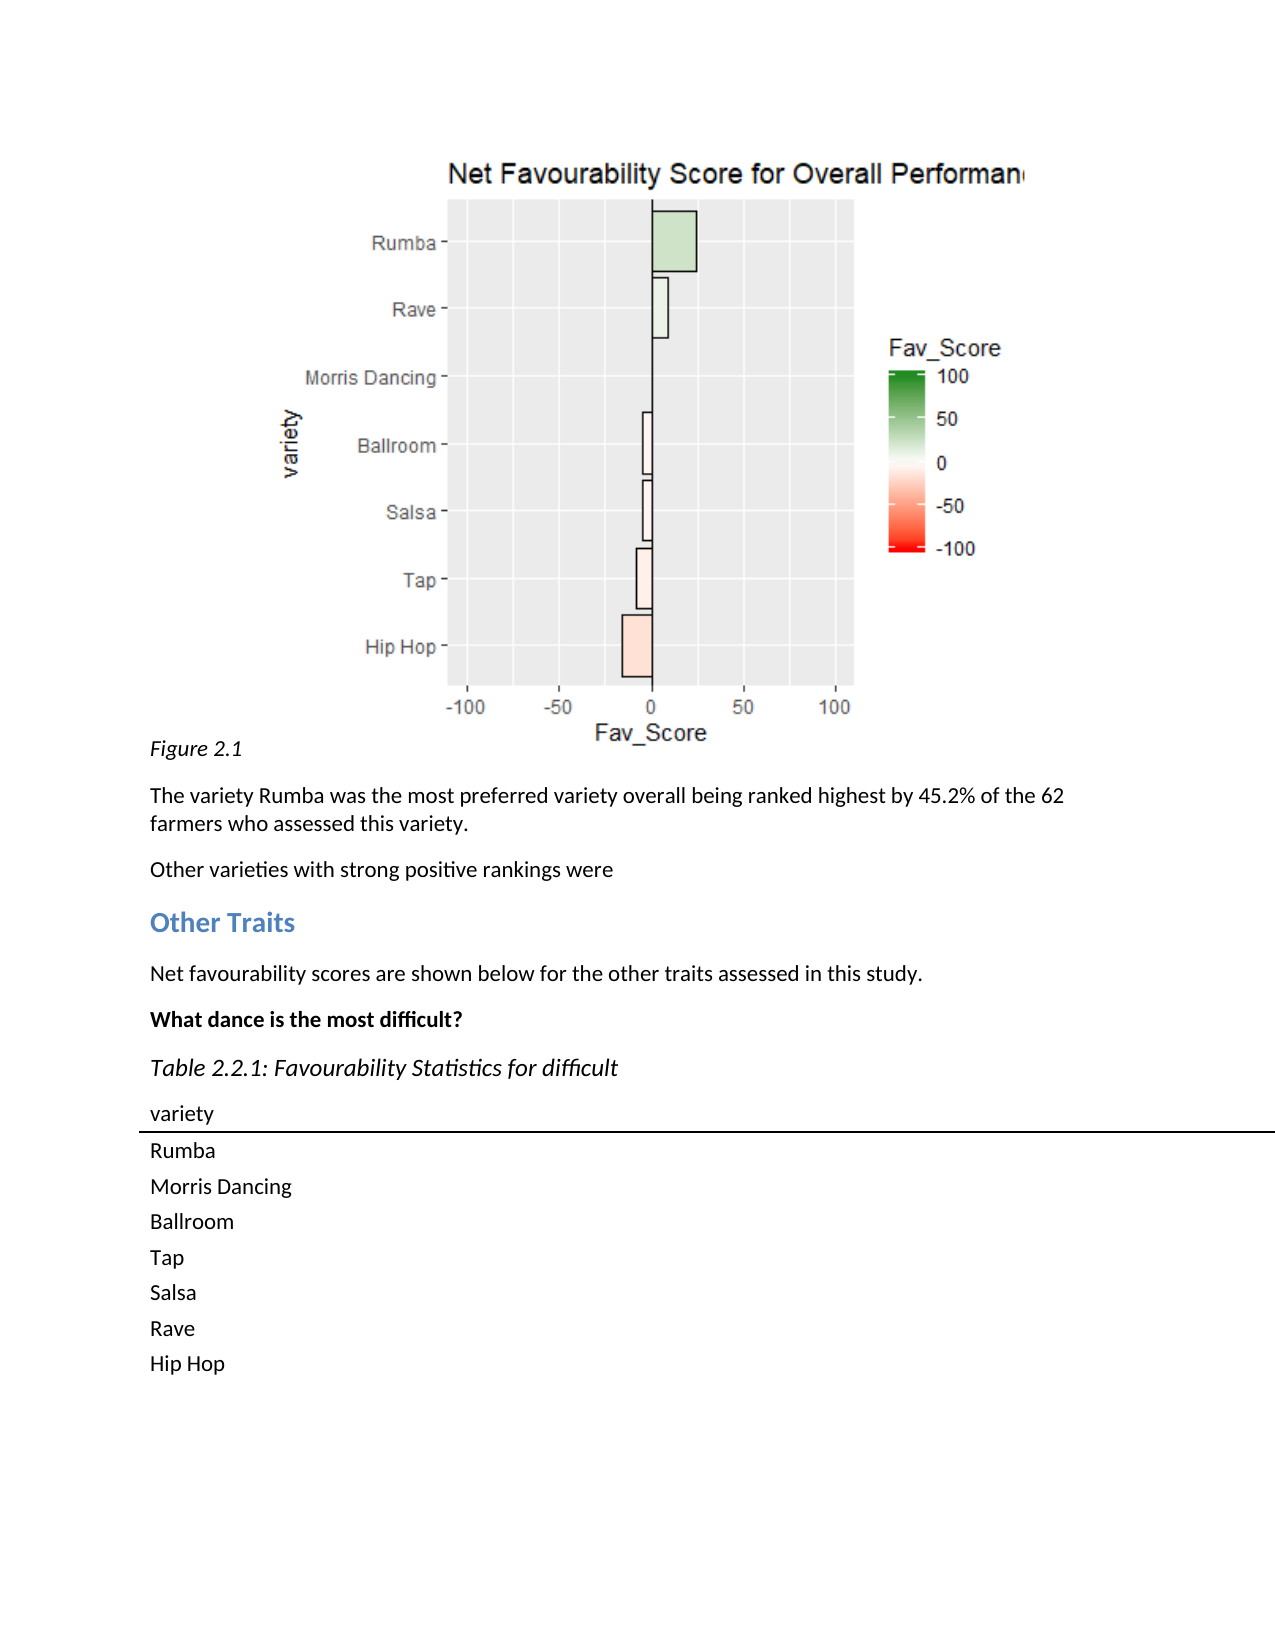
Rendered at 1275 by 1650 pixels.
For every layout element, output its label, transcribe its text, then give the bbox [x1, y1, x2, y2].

text Table 2.2.1: Favourability Statistics for difficult [150, 1052, 1125, 1083]
table_cell Hip Hop [139, 1346, 1275, 1381]
table_header variety [139, 1095, 1275, 1131]
table_cell Ballroom [139, 1204, 1275, 1239]
table_cell Tap [139, 1239, 1275, 1274]
table_cell Morris Dancing [139, 1168, 1275, 1203]
table_cell Rave [139, 1310, 1275, 1346]
text Other varieties with strong positive rankings were [150, 856, 1125, 884]
table_cell Rumba [139, 1133, 1275, 1168]
text Net favourability scores are shown below for the other traits assessed in this study. [150, 959, 1125, 987]
text The variety Rumba was the most preferred variety overall being ranked highest by 45.2% of the 62 farmers who assessed this variety. [150, 781, 1125, 837]
picture [266, 150, 1025, 757]
text What dance is the most difficult? [150, 1006, 1125, 1034]
table_cell Salsa [139, 1275, 1275, 1310]
subtitle Other Traits [150, 904, 1125, 940]
